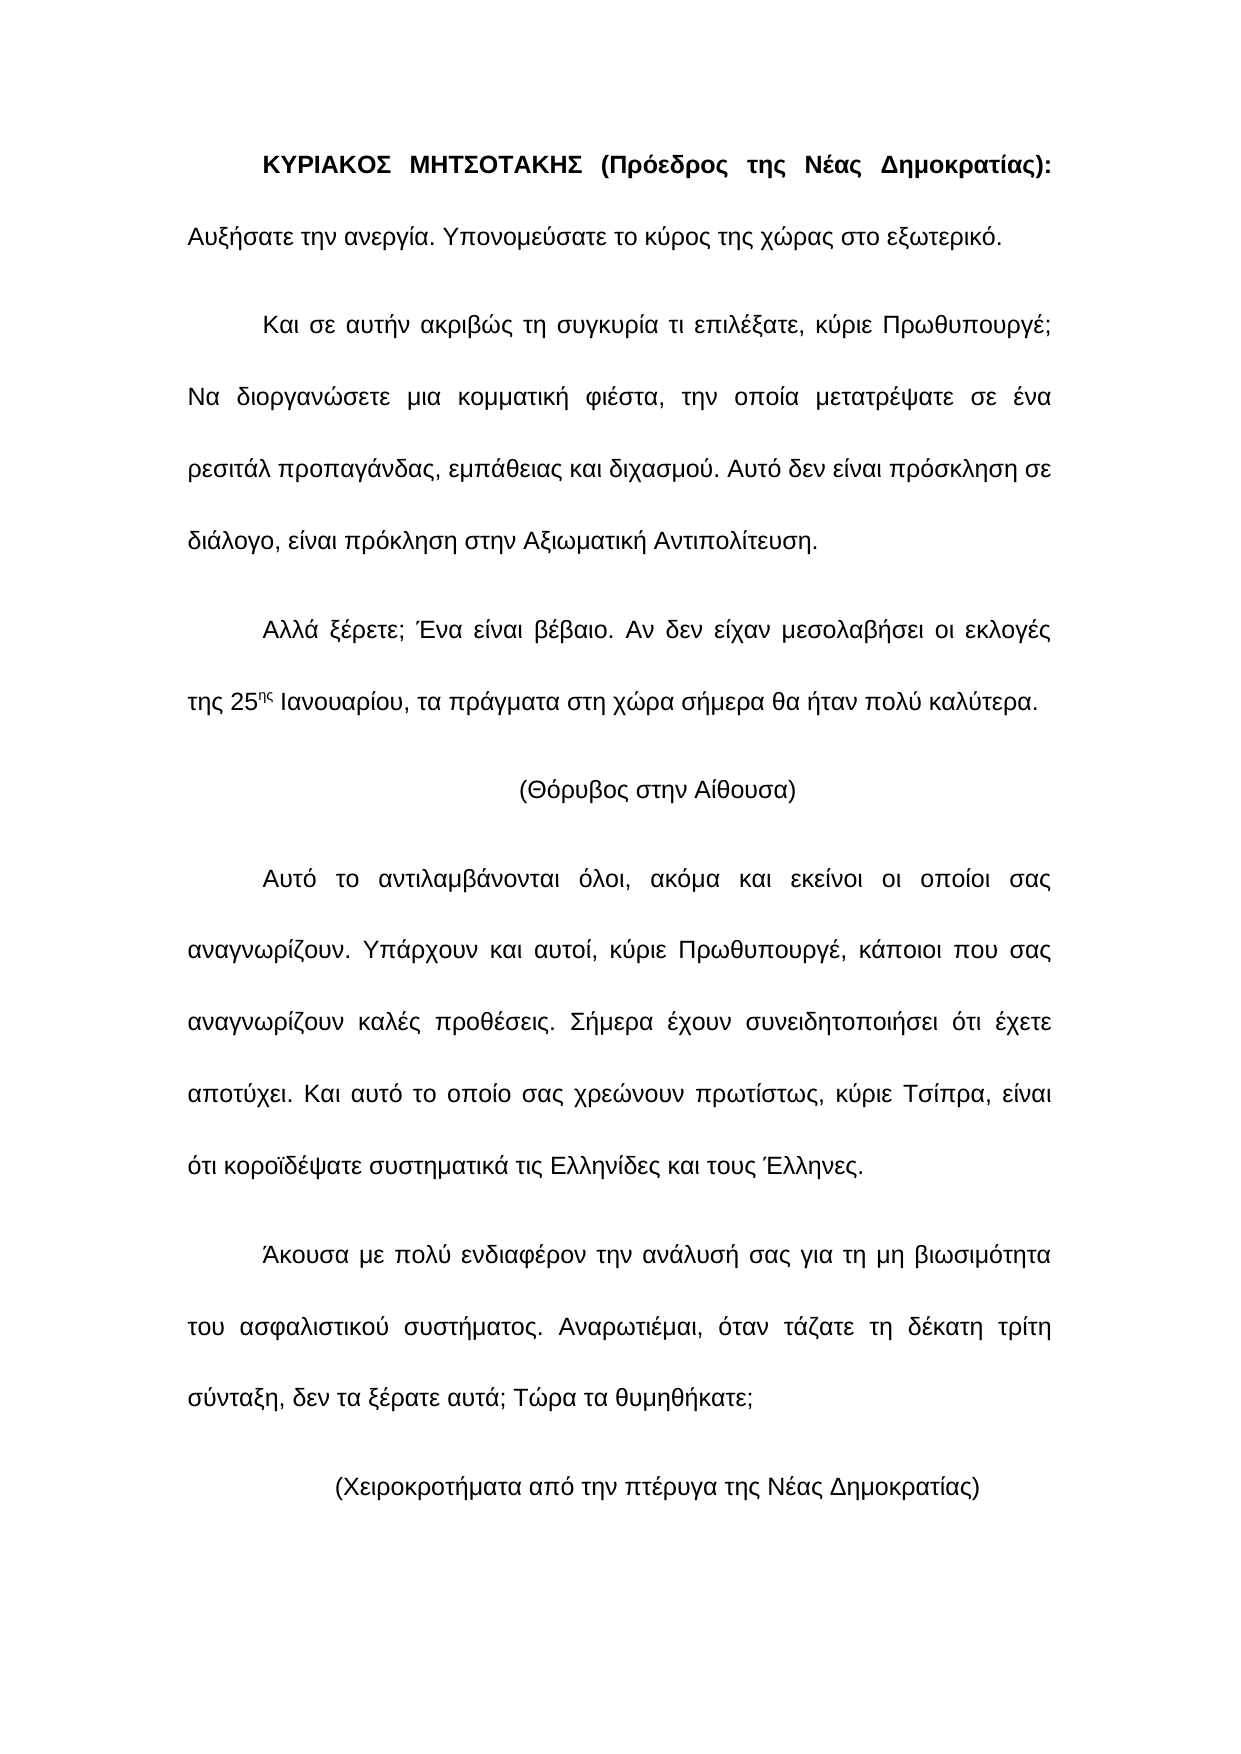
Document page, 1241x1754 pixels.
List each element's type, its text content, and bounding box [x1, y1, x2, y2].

text (Χειροκροτήματα από την πτέρυγα της Νέας Δημοκρατίας) [187, 1472, 1053, 1501]
text ΚΥΡΙΑΚΟΣ ΜΗΤΣΟΤΑΚΗΣ (Πρόεδρος της Νέας Δημοκρατίας): Αυξήσατε την ανεργία. Υπονομεύσατε το κύρος της χώρας στο εξωτερικό. [187, 150, 1053, 251]
text Αλλά ξέρετε; Ένα είναι βέβαιο. Αν δεν είχαν μεσολαβήσει οι εκλογές της 25ης Ιανουαρίου, τα πράγματα στη χώρα σήμερα θα ήταν πολύ καλύτερα. [187, 614, 1053, 715]
text Άκουσα με πολύ ενδιαφέρον την ανάλυσή σας για τη μη βιωσιμότητα του ασφαλιστικού συστήματος. Αναρωτιέμαι, όταν τάζατε τη δέκατη τρίτη σύνταξη, δεν τα ξέρατε αυτά; Τώρα τα θυμηθήκατε; [187, 1239, 1053, 1412]
text (Θόρυβος στην Αίθουσα) [187, 775, 1053, 804]
text Αυτό το αντιλαμβάνονται όλοι, ακόμα και εκείνοι οι οποίοι σας αναγνωρίζουν. Υπάρχουν και αυτοί, κύριε Πρωθυπουργέ, κάποιοι που σας αναγνωρίζουν καλές προθέσεις. Σήμερα έχουν συνειδητοποιήσει ότι έχετε αποτύχει. Και αυτό το οποίο σας χρεώνουν πρωτίστως, κύριε Τσίπρα, είναι ότι κοροϊδέψατε συστηματικά τις Ελληνίδες και τους Έλληνες. [187, 863, 1053, 1180]
text Και σε αυτήν ακριβώς τη συγκυρία τι επιλέξατε, κύριε Πρωθυπουργέ; Να διοργανώσετε μια κομματική φιέστα, την οποία μετατρέψατε σε ένα ρεσιτάλ προπαγάνδας, εμπάθειας και διχασμού. Αυτό δεν είναι πρόσκληση σε διάλογο, είναι πρόκληση στην Αξιωματική Αντιπολίτευση. [187, 310, 1053, 555]
